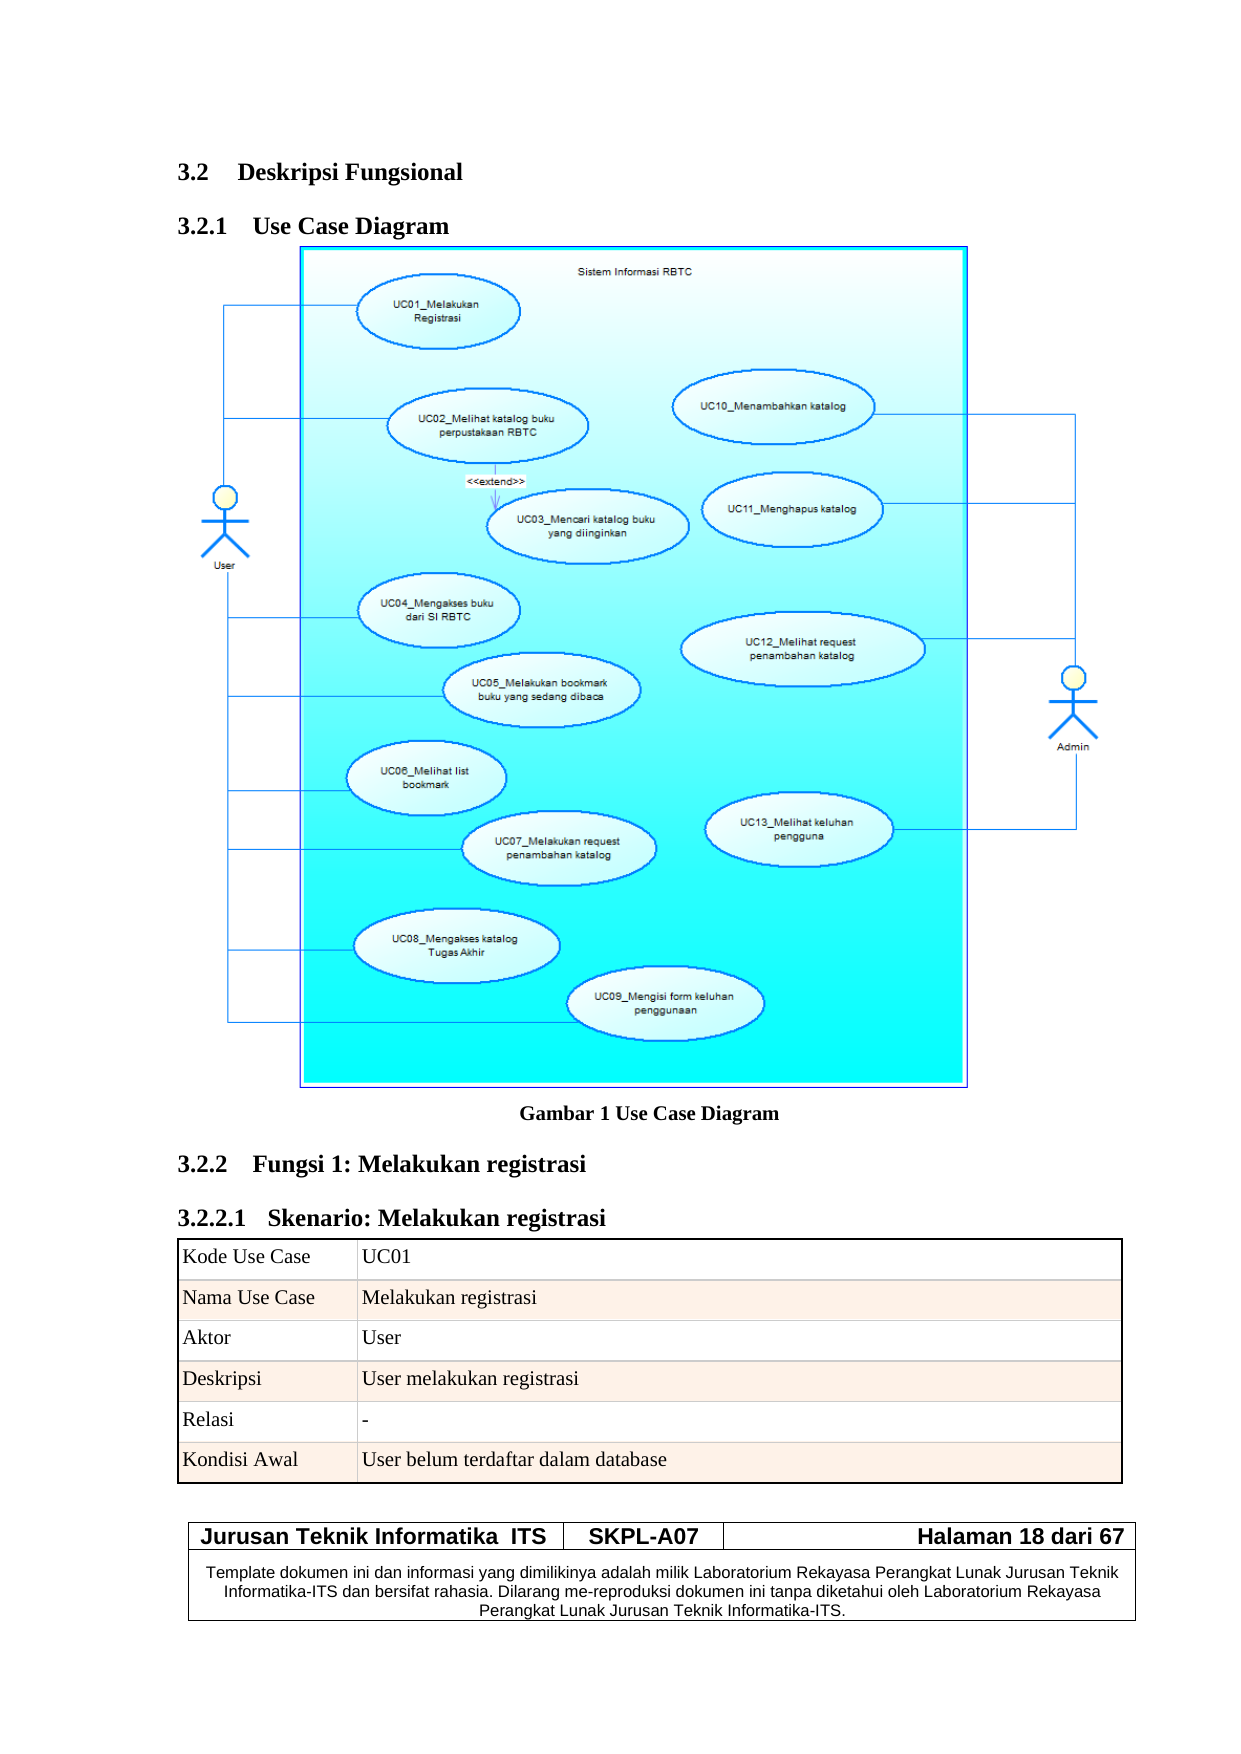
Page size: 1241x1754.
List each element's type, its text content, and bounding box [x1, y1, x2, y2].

subtitle Skenario: Melakukan registrasi [177, 1203, 1121, 1232]
picture [177, 246, 1122, 1088]
subtitle Deskripsi Fungsional [177, 157, 1121, 186]
subtitle Use Case Diagram [177, 211, 1121, 240]
subtitle Fungsi 1: Melakukan registrasi [177, 1149, 1121, 1178]
